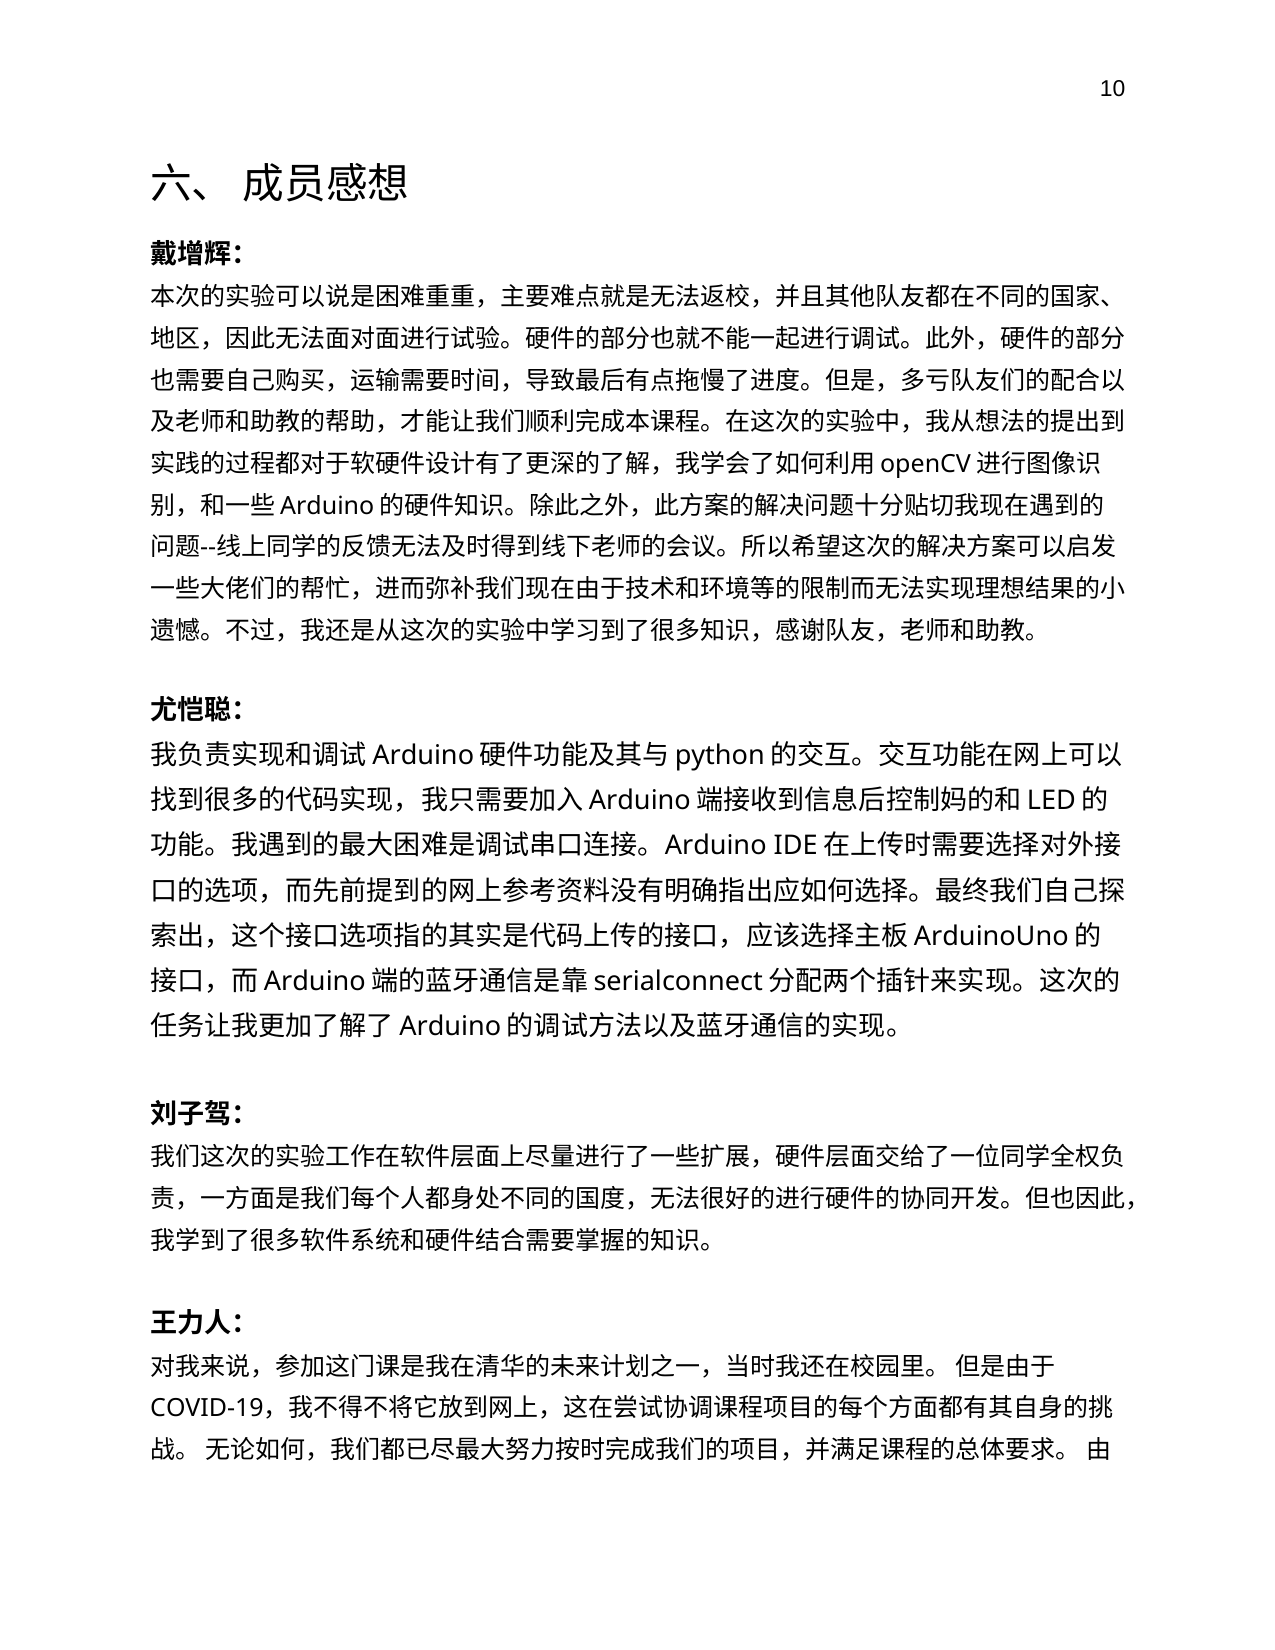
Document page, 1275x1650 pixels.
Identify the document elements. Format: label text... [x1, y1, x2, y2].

text 尤恺聪： [150, 688, 1125, 727]
text 我们这次的实验工作在软件层面上尽量进行了一些扩展，硬件层面交给了一位同学全权负责，一方面是我们每个人都身处不同的国度，无法很好的进行硬件的协同开发。但也因此，我学到了很多软件系统和硬件结合需要掌握的知识。 [150, 1137, 1125, 1256]
text 王力人： [150, 1301, 1125, 1340]
subtitle 六、 成员感想 [150, 150, 1125, 210]
text 刘子驾： [150, 1092, 1125, 1131]
text 我负责实现和调试Arduino硬件功能及其与python的交互。交互功能在网上可以找到很多的代码实现，我只需要加入Arduino端接收到信息后控制妈的和LED的功能。我遇到的最大困难是调试串口连接。Arduino IDE在上传时需要选择对外接口的选项，而先前提到的网上参考资料没有明确指出应如何选择。最终我们自己探索出，这个接口选项指的其实是代码上传的接口，应该选择主板ArduinoUno的接口，而Arduino端的蓝牙通信是靠serialconnect分配两个插针来实现。这次的任务让我更加了解了Arduino的调试方法以及蓝牙通信的实现。 [150, 733, 1125, 1043]
text 本次的实验可以说是困难重重，主要难点就是无法返校，并且其他队友都在不同的国家、地区，因此无法面对面进行试验。硬件的部分也就不能一起进行调试。此外，硬件的部分也需要自己购买，运输需要时间，导致最后有点拖慢了进度。但是，多亏队友们的配合以及老师和助教的帮助，才能让我们顺利完成本课程。在这次的实验中，我从想法的提出到实践的过程都对于软硬件设计有了更深的了解，我学会了如何利用openCV进行图像识别，和一些Arduino的硬件知识。除此之外，此方案的解决问题十分贴切我现在遇到的问题--线上同学的反馈无法及时得到线下老师的会议。所以希望这次的解决方案可以启发一些大佬们的帮忙，进而弥补我们现在由于技术和环境等的限制而无法实现理想结果的小遗憾。不过，我还是从这次的实验中学习到了很多知识，感谢队友，老师和助教。 [150, 277, 1125, 646]
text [150, 1346, 1125, 1466]
text 戴增辉： [150, 232, 1125, 271]
